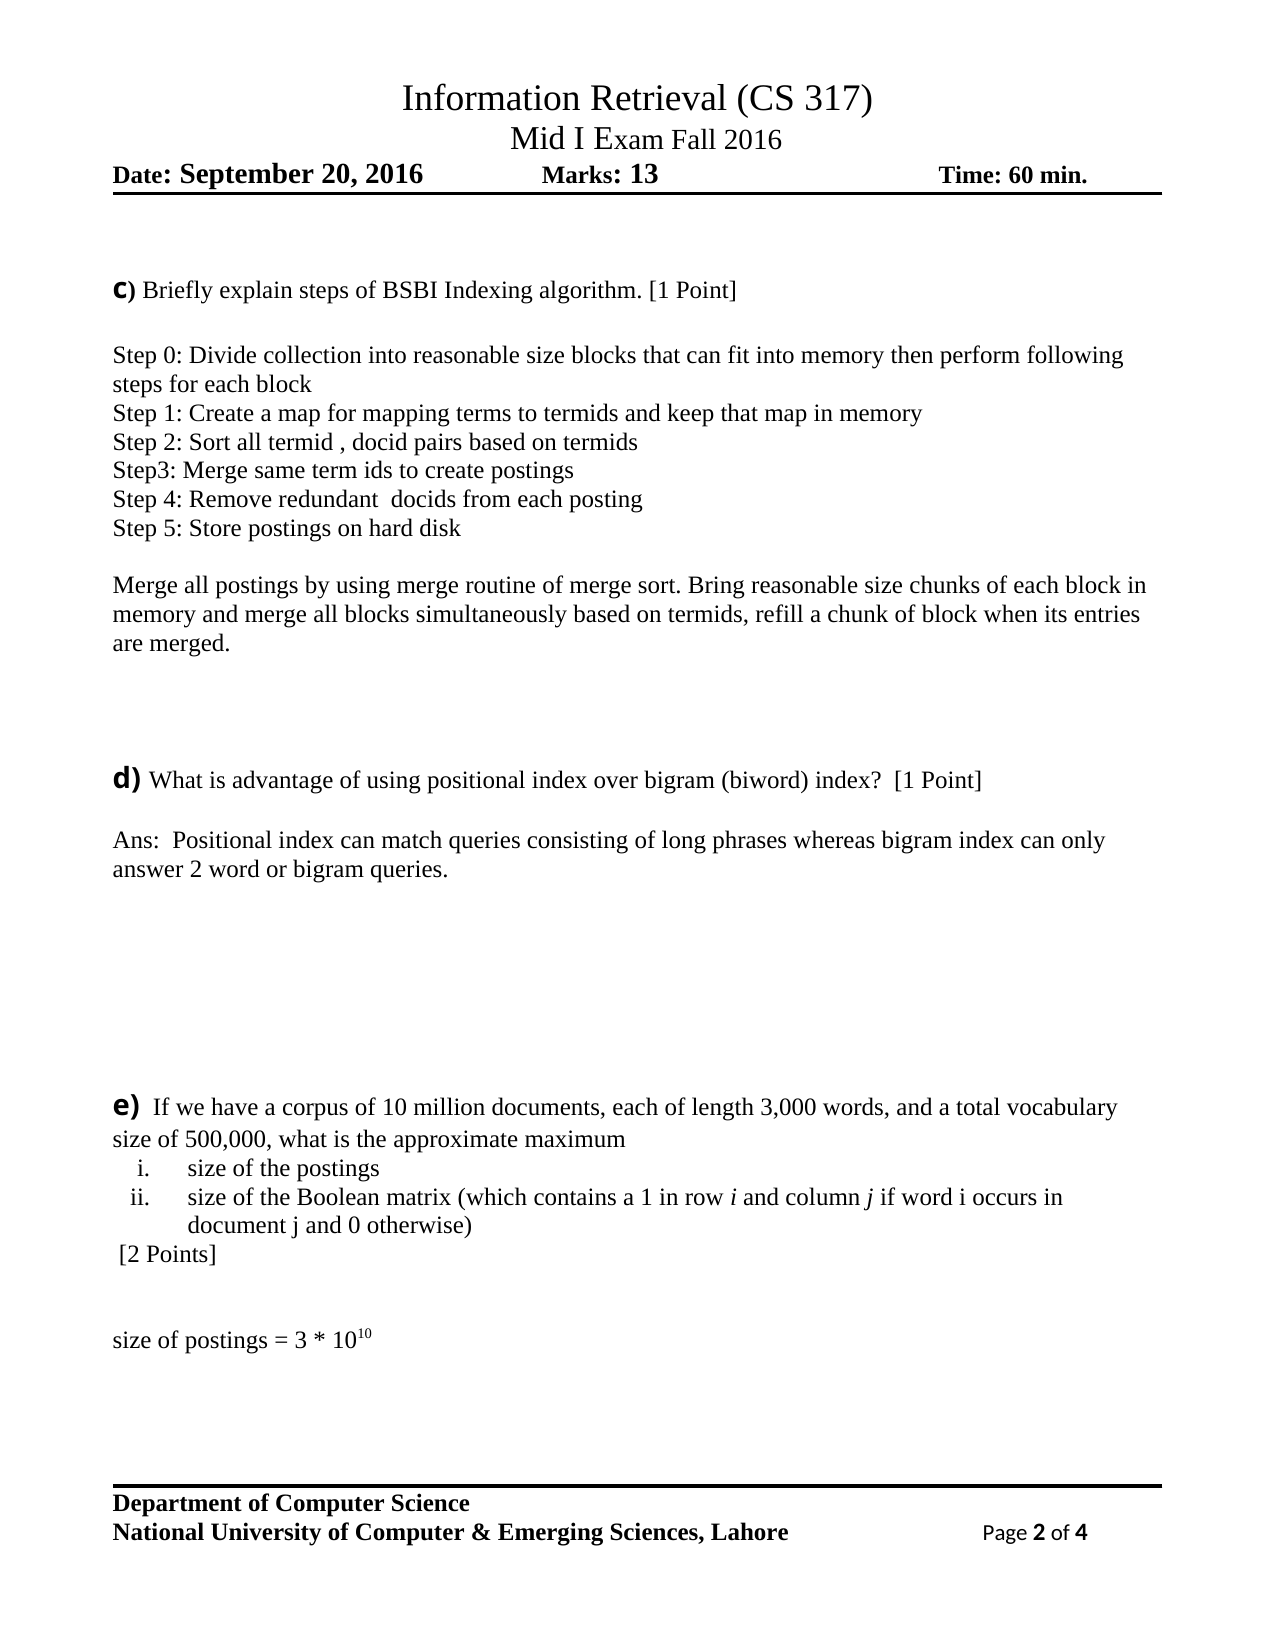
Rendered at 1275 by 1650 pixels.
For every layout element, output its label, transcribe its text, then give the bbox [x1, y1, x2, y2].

title Ans: Positional index can match queries consisting of long phrases whereas bigram index can only answer 2 word or bigram queries. [112, 826, 1162, 883]
text [2 Points] [112, 1239, 1162, 1268]
text c) Briefly explain steps of BSBI Indexing algorithm. [1 Point] [112, 267, 1162, 307]
title Step3: Merge same term ids to create postings [112, 455, 1162, 484]
title Step 4: Remove redundant docids from each posting [112, 484, 1162, 513]
title size of postings = 3 * 1010 [112, 1325, 1162, 1354]
text d) What is advantage of using positional index over bigram (biword) index? [1 Point] [112, 757, 1162, 797]
title Merge all postings by using merge routine of merge sort. Bring reasonable size chunks of each block in memory and merge all blocks simultaneously based on termids, refill a chunk of block when its entries are merged. [112, 570, 1162, 657]
title Step 0: Divide collection into reasonable size blocks that can fit into memory then perform following steps for each block [112, 340, 1162, 398]
text e) If we have a corpus of 10 million documents, each of length 3,000 words, and a total vocabulary size of 500,000, what is the approximate maximum [112, 1084, 1162, 1153]
title Step 5: Store postings on hard disk [112, 513, 1162, 542]
list size of the Boolean matrix (which contains a 1 in row i and column j if word i occurs in document j and 0 otherwise) [150, 1182, 1162, 1239]
title Step 1: Create a map for mapping terms to termids and keep that map in memory [112, 398, 1162, 427]
list size of the postings [150, 1153, 1162, 1182]
title Step 2: Sort all termid , docid pairs based on termids [112, 427, 1162, 455]
